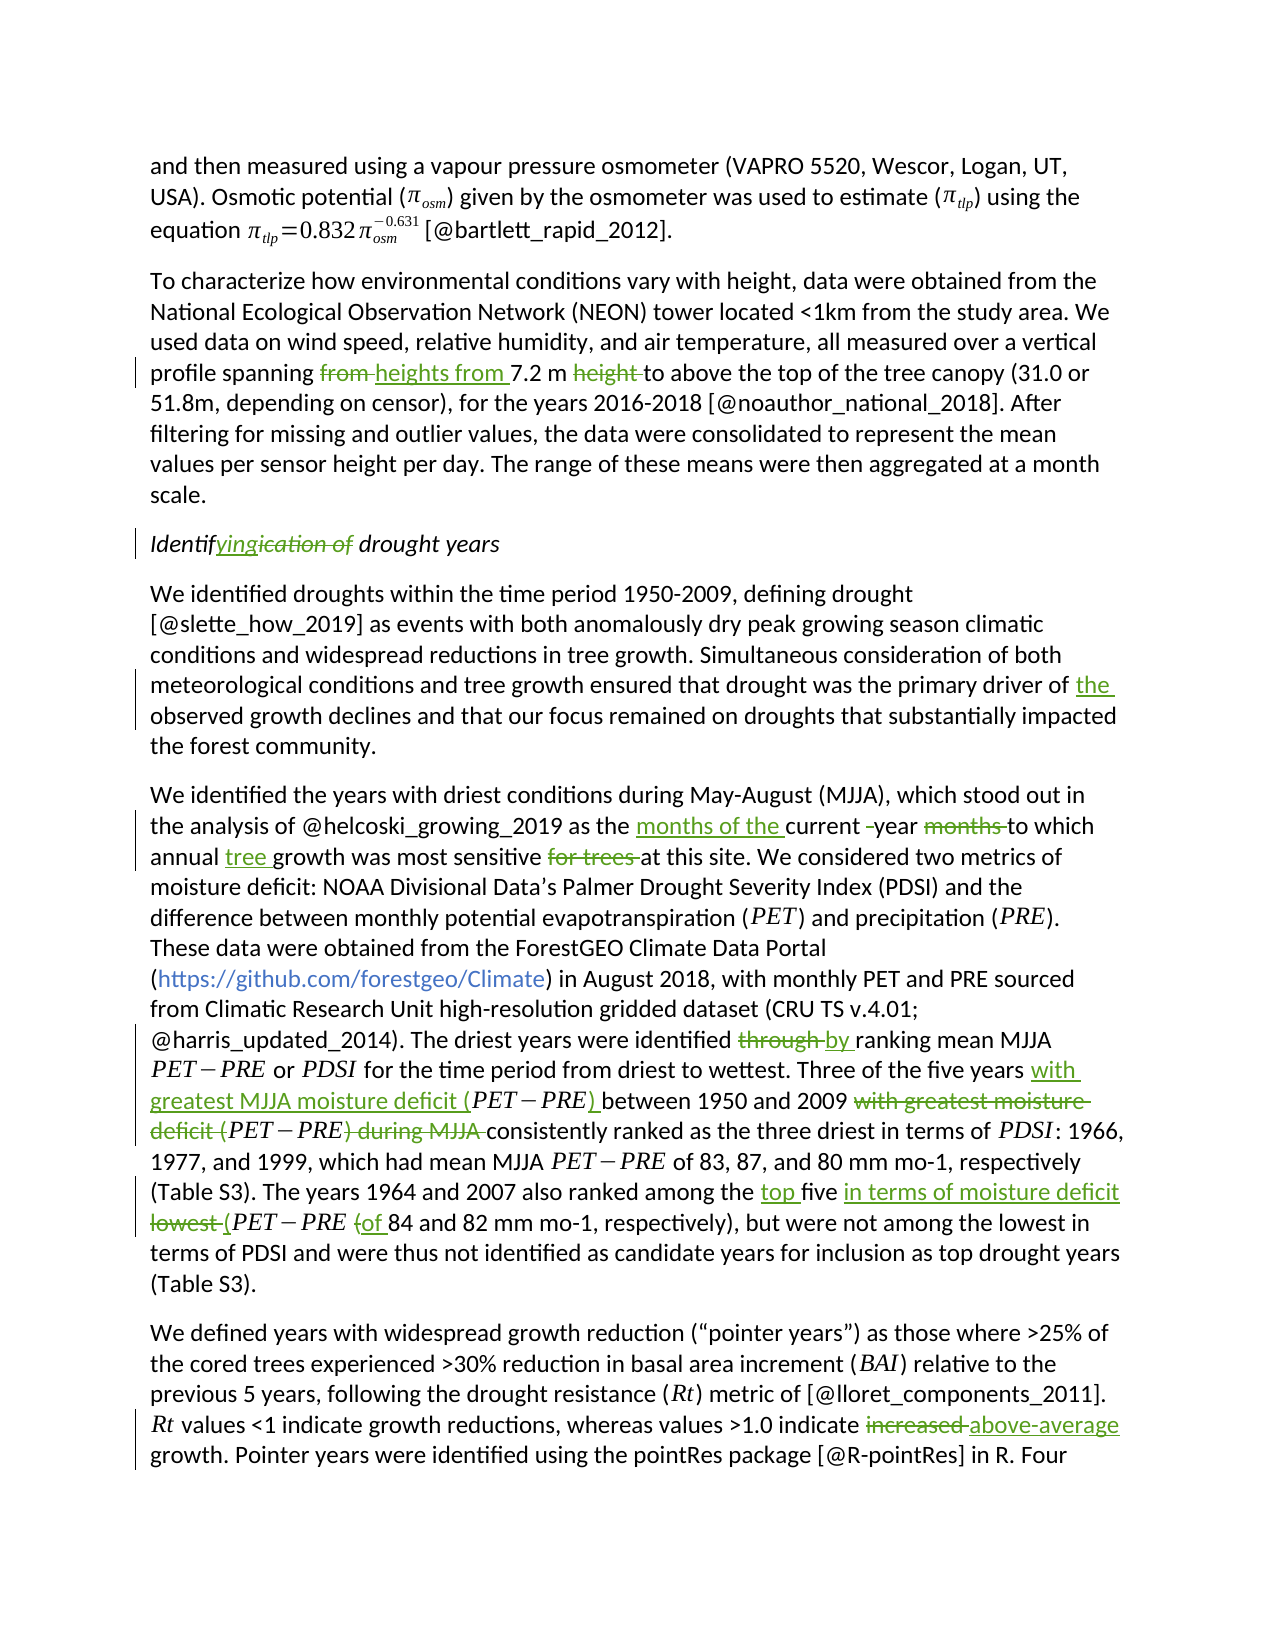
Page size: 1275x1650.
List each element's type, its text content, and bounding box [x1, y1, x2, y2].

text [150, 150, 1125, 247]
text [150, 1317, 1125, 1470]
text Identif drought years [150, 528, 1125, 559]
text We identified the years with driest conditions during May-August (MJJA), which stood out in the analysis of @helcoski_growing_2019 as the current year to which annual growth was most sensitive at this site. We considered two metrics of moisture deficit: NOAA Divisional Data’s Palmer Drought Severity Index (PDSI) and the difference between monthly potential evapotranspiration () and precipitation (). These data were obtained from the ForestGEO Climate Data Portal (https://github.com/forestgeo/Climate) in August 2018, with monthly PET and PRE sourced from Climatic Research Unit high-resolution gridded dataset (CRU TS v.4.01; @harris_updated_2014). The driest years were identified ranking mean MJJA or for the time period from driest to wettest. Three of the five years between 1950 and 2009 consistently ranked as the three driest in terms of : 1966, 1977, and 1999, which had mean MJJA of 83, 87, and 80 mm mo-1, respectively (Table S3). The years 1964 and 2007 also ranked among the five 84 and 82 mm mo-1, respectively), but were not among the lowest in terms of PDSI and were thus not identified as candidate years for inclusion as top drought years (Table S3). [150, 779, 1125, 1298]
text To characterize how environmental conditions vary with height, data were obtained from the National Ecological Observation Network (NEON) tower located <1km from the study area. We used data on wind speed, relative humidity, and air temperature, all measured over a vertical profile spanning 7.2 m to above the top of the tree canopy (31.0 or 51.8m, depending on censor), for the years 2016-2018 [@noauthor_national_2018]. After filtering for missing and outlier values, the data were consolidated to represent the mean values per sensor height per day. The range of these means were then aggregated at a month scale. [150, 266, 1125, 510]
text We identified droughts within the time period 1950-2009, defining drought [@slette_how_2019] as events with both anomalously dry peak growing season climatic conditions and widespread reductions in tree growth. Simultaneous consideration of both meteorological conditions and tree growth ensured that drought was the primary driver of observed growth declines and that our focus remained on droughts that substantially impacted the forest community. [150, 578, 1125, 761]
